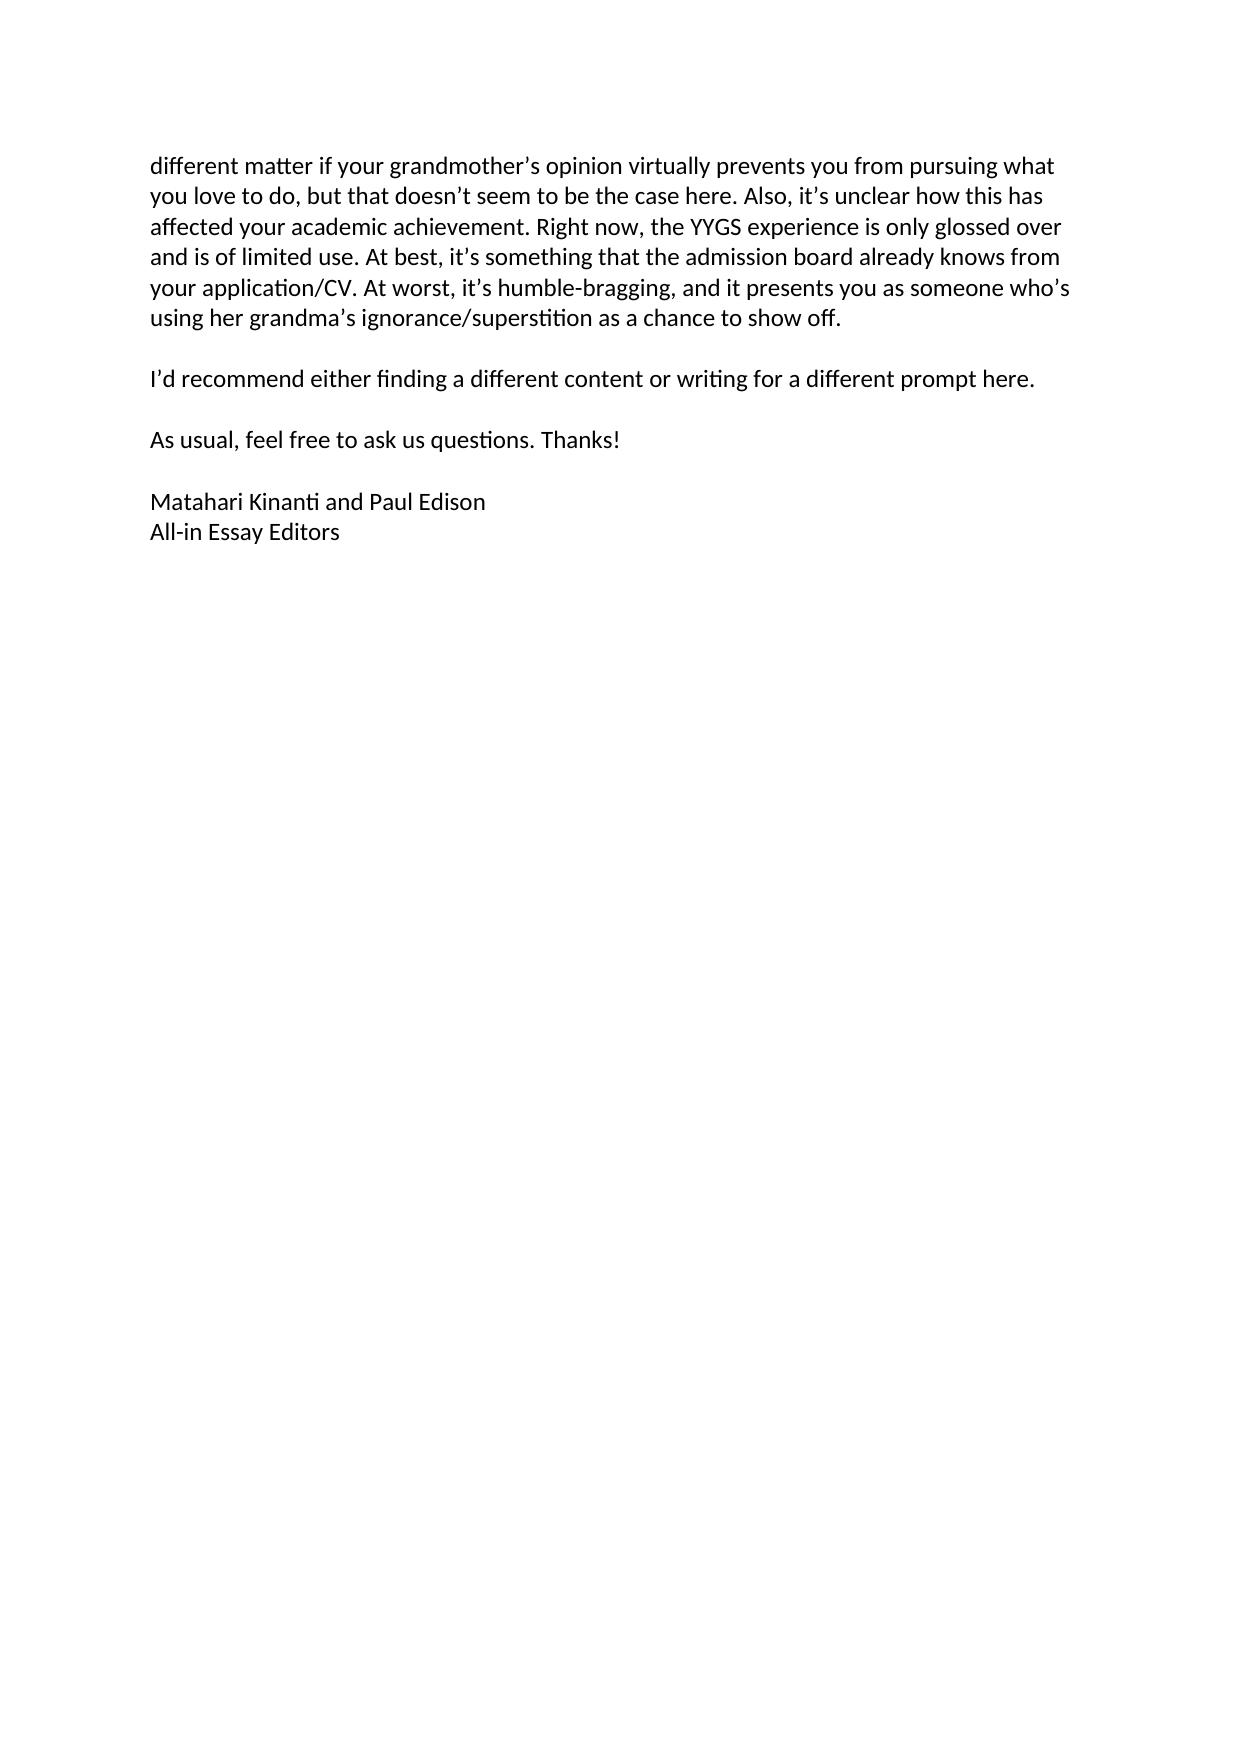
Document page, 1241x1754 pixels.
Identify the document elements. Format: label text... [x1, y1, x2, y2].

text I’d recommend either finding a different content or writing for a different prompt here. [150, 364, 1090, 394]
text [150, 150, 1090, 333]
text Matahari Kinanti and Paul Edison [150, 486, 1090, 516]
text All-in Essay Editors [150, 516, 1090, 547]
text As usual, feel free to ask us questions. Thanks! [150, 425, 1090, 455]
